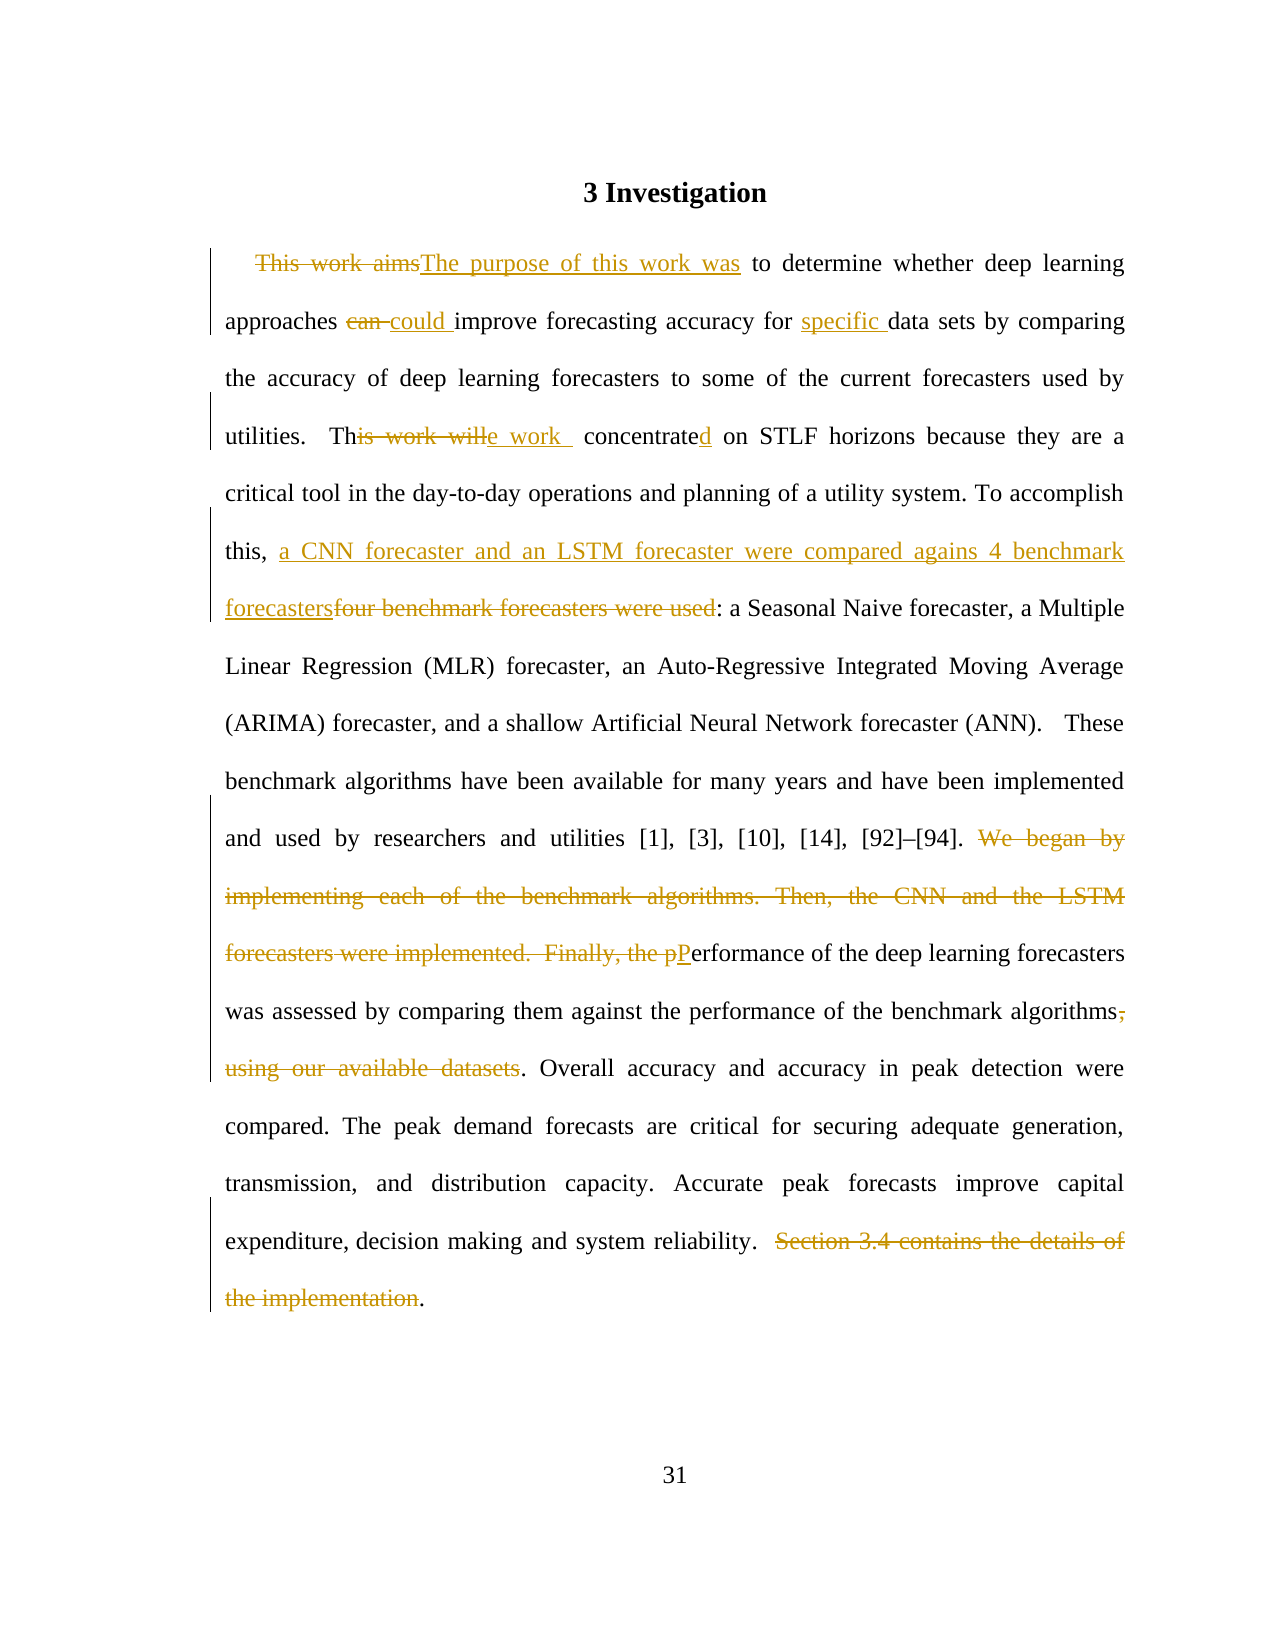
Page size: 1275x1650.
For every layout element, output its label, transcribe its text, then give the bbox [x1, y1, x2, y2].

subtitle 3 Investigation [225, 175, 1125, 208]
text to determine whether deep learning approaches improve forecasting accuracy for data sets by comparing the accuracy of deep learning forecasters to some of the current forecasters used by utilities. Th concentrate on STLF horizons because they are a critical tool in the day-to-day operations and planning of a utility system. To accomplish this, : a Seasonal Naive forecaster, a Multiple Linear Regression (MLR) forecaster, an Auto-Regressive Integrated Moving Average (ARIMA) forecaster, and a shallow Artificial Neural Network forecaster (ANN). These benchmark algorithms have been available for many years and have been implemented and used by researchers and utilities [1], [3], [10], [14], [92]–[94]. erformance of the deep learning forecasters was assessed by comparing them against the performance of the benchmark algorithms. Overall accuracy and accuracy in peak detection were compared. The peak demand forecasts are critical for securing adequate generation, transmission, and distribution capacity. Accurate peak forecasts improve capital expenditure, decision making and system reliability. . [225, 898, 1125, 1312]
text to determine whether deep learning approaches improve forecasting accuracy for data sets by comparing the accuracy of deep learning forecasters to some of the current forecasters used by utilities. Th concentrate on STLF horizons because they are a critical tool in the day-to-day operations and planning of a utility system. To accomplish this, : a Seasonal Naive forecaster, a Multiple Linear Regression (MLR) forecaster, an Auto-Regressive Integrated Moving Average (ARIMA) forecaster, and a shallow Artificial Neural Network forecaster (ANN). These benchmark algorithms have been available for many years and have been implemented and used by researchers and utilities [1], [3], [10], [14], [92]–[94]. erformance of the deep learning forecasters was assessed by comparing them against the performance of the benchmark algorithms. Overall accuracy and accuracy in peak detection were compared. The peak demand forecasts are critical for securing adequate generation, transmission, and distribution capacity. Accurate peak forecasts improve capital expenditure, decision making and system reliability. . [225, 248, 1125, 896]
